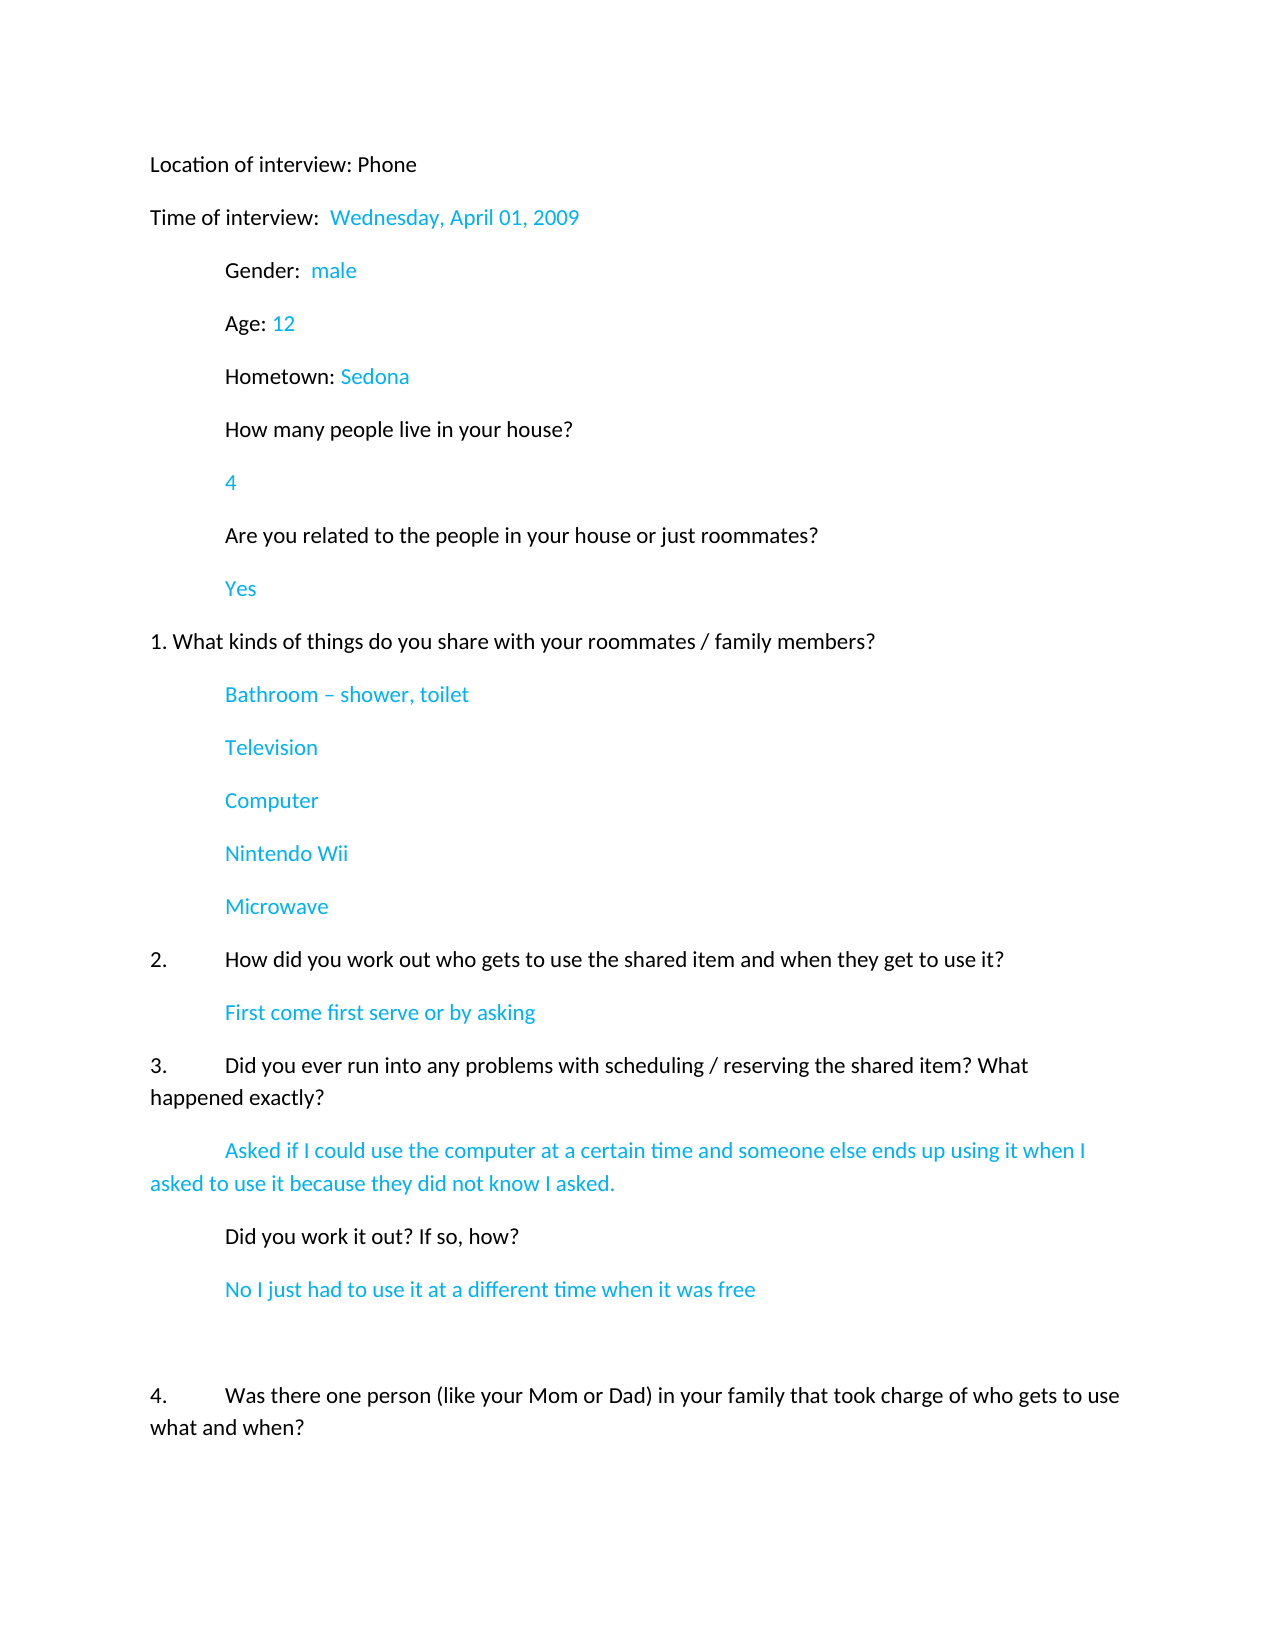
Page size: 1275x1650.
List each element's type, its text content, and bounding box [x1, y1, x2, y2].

text Yes [150, 574, 1125, 602]
text 4. Was there one person (like your Mom or Dad) in your family that took charge of who gets to use what and when? [150, 1381, 1125, 1441]
text Asked if I could use the computer at a certain time and someone else ends up using it when I asked to use it because they did not know I asked. [150, 1137, 1125, 1197]
text 1. What kinds of things do you share with your roommates / family members? [150, 627, 1125, 655]
text Hometown: Sedona [150, 362, 1125, 390]
text Are you related to the people in your house or just roommates? [150, 521, 1125, 549]
text Microwave [150, 892, 1125, 920]
text 4 [150, 468, 1125, 496]
text How many people live in your house? [150, 415, 1125, 443]
text Television [150, 733, 1125, 761]
text Location of interview: Phone [150, 150, 1125, 178]
text 3. Did you ever run into any problems with scheduling / reserving the shared item? What happened exactly? [150, 1051, 1125, 1112]
text Time of interview: Wednesday, April 01, 2009 [150, 203, 1125, 231]
text Age: 12 [150, 309, 1125, 337]
text First come first serve or by asking [150, 998, 1125, 1026]
text Did you work it out? If so, how? [150, 1222, 1125, 1250]
text Computer [150, 786, 1125, 814]
text Bathroom – shower, toilet [150, 680, 1125, 708]
text No I just had to use it at a different time when it was free [150, 1275, 1125, 1303]
text 2. How did you work out who gets to use the shared item and when they get to use it? [150, 945, 1125, 973]
text Nintendo Wii [150, 839, 1125, 867]
text Gender: male [150, 256, 1125, 284]
